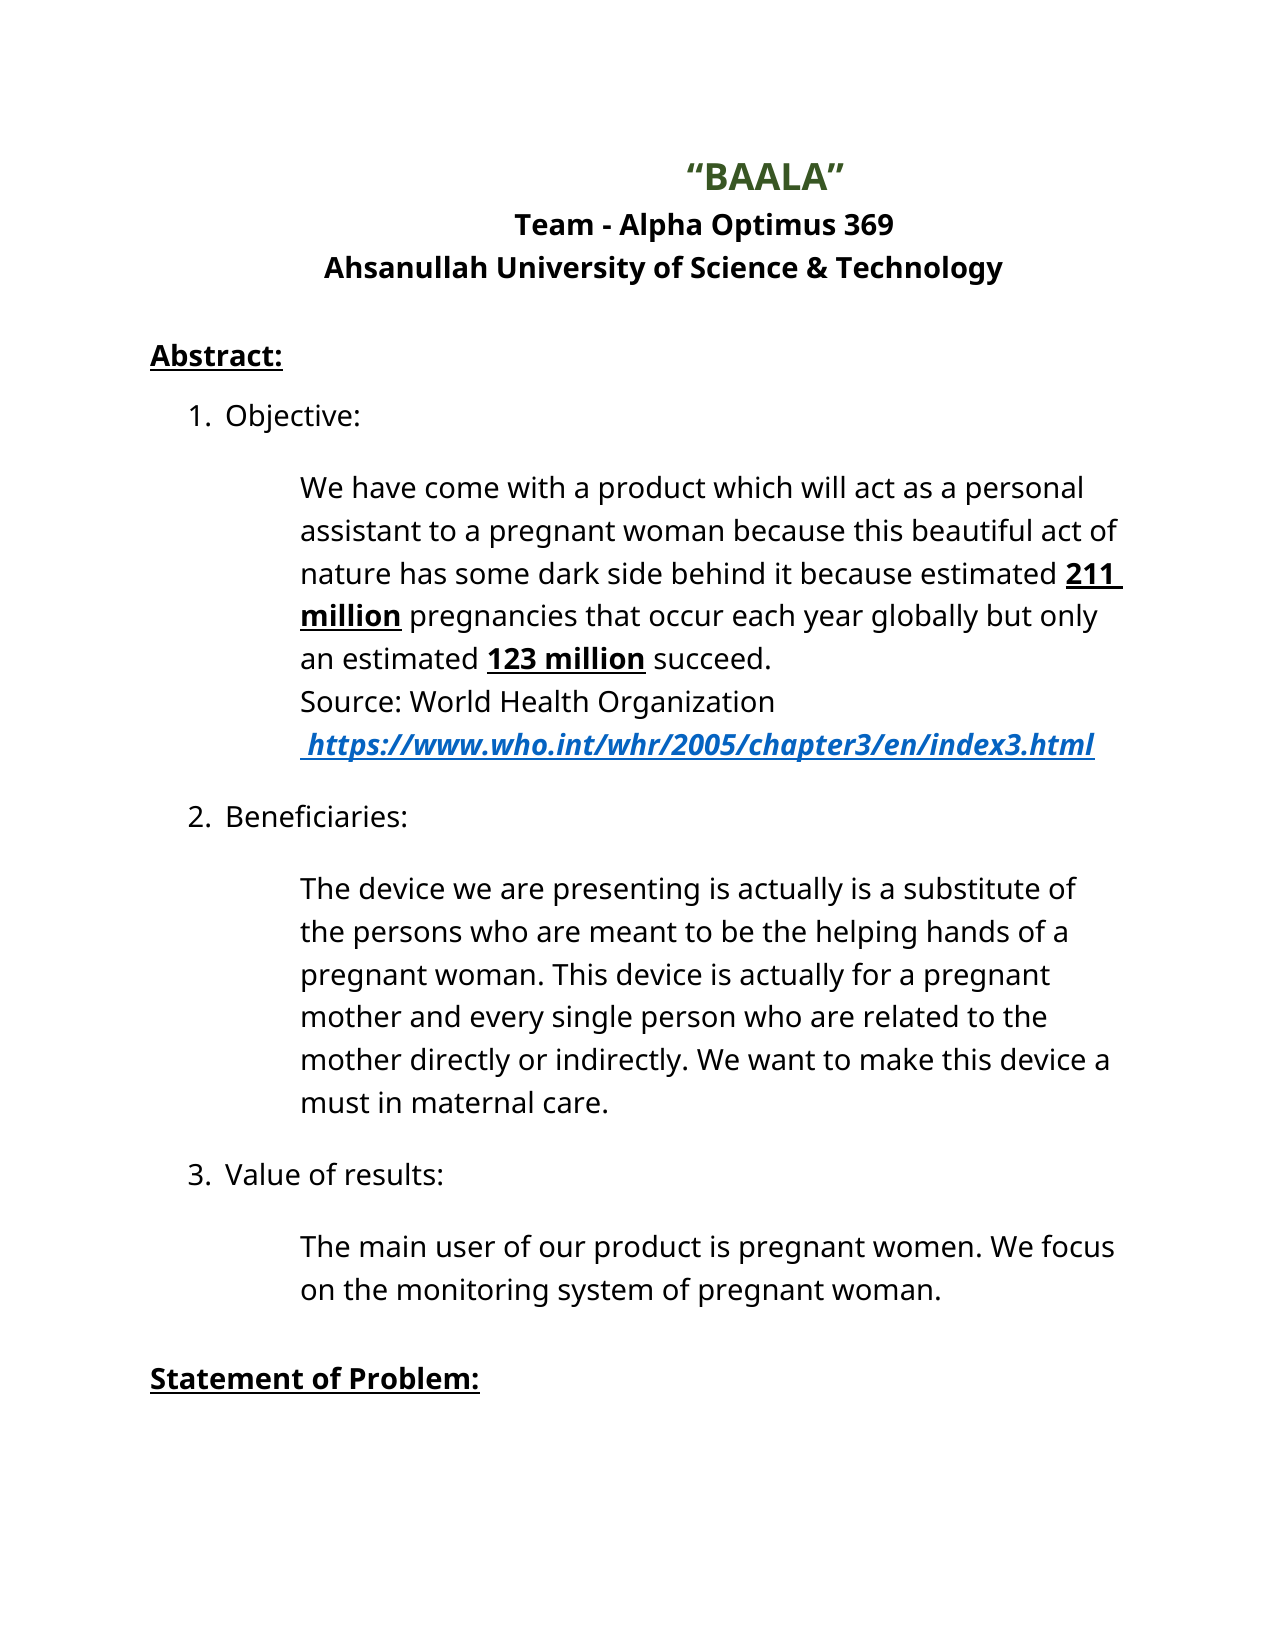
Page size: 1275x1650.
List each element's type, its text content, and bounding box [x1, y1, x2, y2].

list https://www.who.int/whr/2005/chapter3/en/index3.html [300, 724, 1125, 794]
text Statement of Problem: [150, 1358, 1125, 1428]
list Beneficiaries: [187, 796, 1125, 866]
list The device we are presenting is actually is a substitute of the persons who are meant to be the helping hands of a pregnant woman. This device is actually for a pregnant mother and every single person who are related to the mother directly or indirectly. We want to make this device a must in maternal care. [300, 868, 1125, 1152]
text Abstract: [150, 336, 1125, 375]
list Objective: [187, 395, 1125, 465]
list Source: World Health Organization [300, 681, 1125, 721]
list Value of results: [187, 1154, 1125, 1224]
list We have come with a product which will act as a personal assistant to a pregnant woman because this beautiful act of nature has some dark side behind it because estimated 211 million pregnancies that occur each year globally but only an estimated 123 million succeed. [300, 467, 1125, 678]
list The main user of our product is pregnant women. We focus on the monitoring system of pregnant woman. [300, 1227, 1125, 1339]
text “BAALA” Team - Alpha Optimus 369 Ahsanullah University of Science & Technology [150, 150, 1125, 317]
